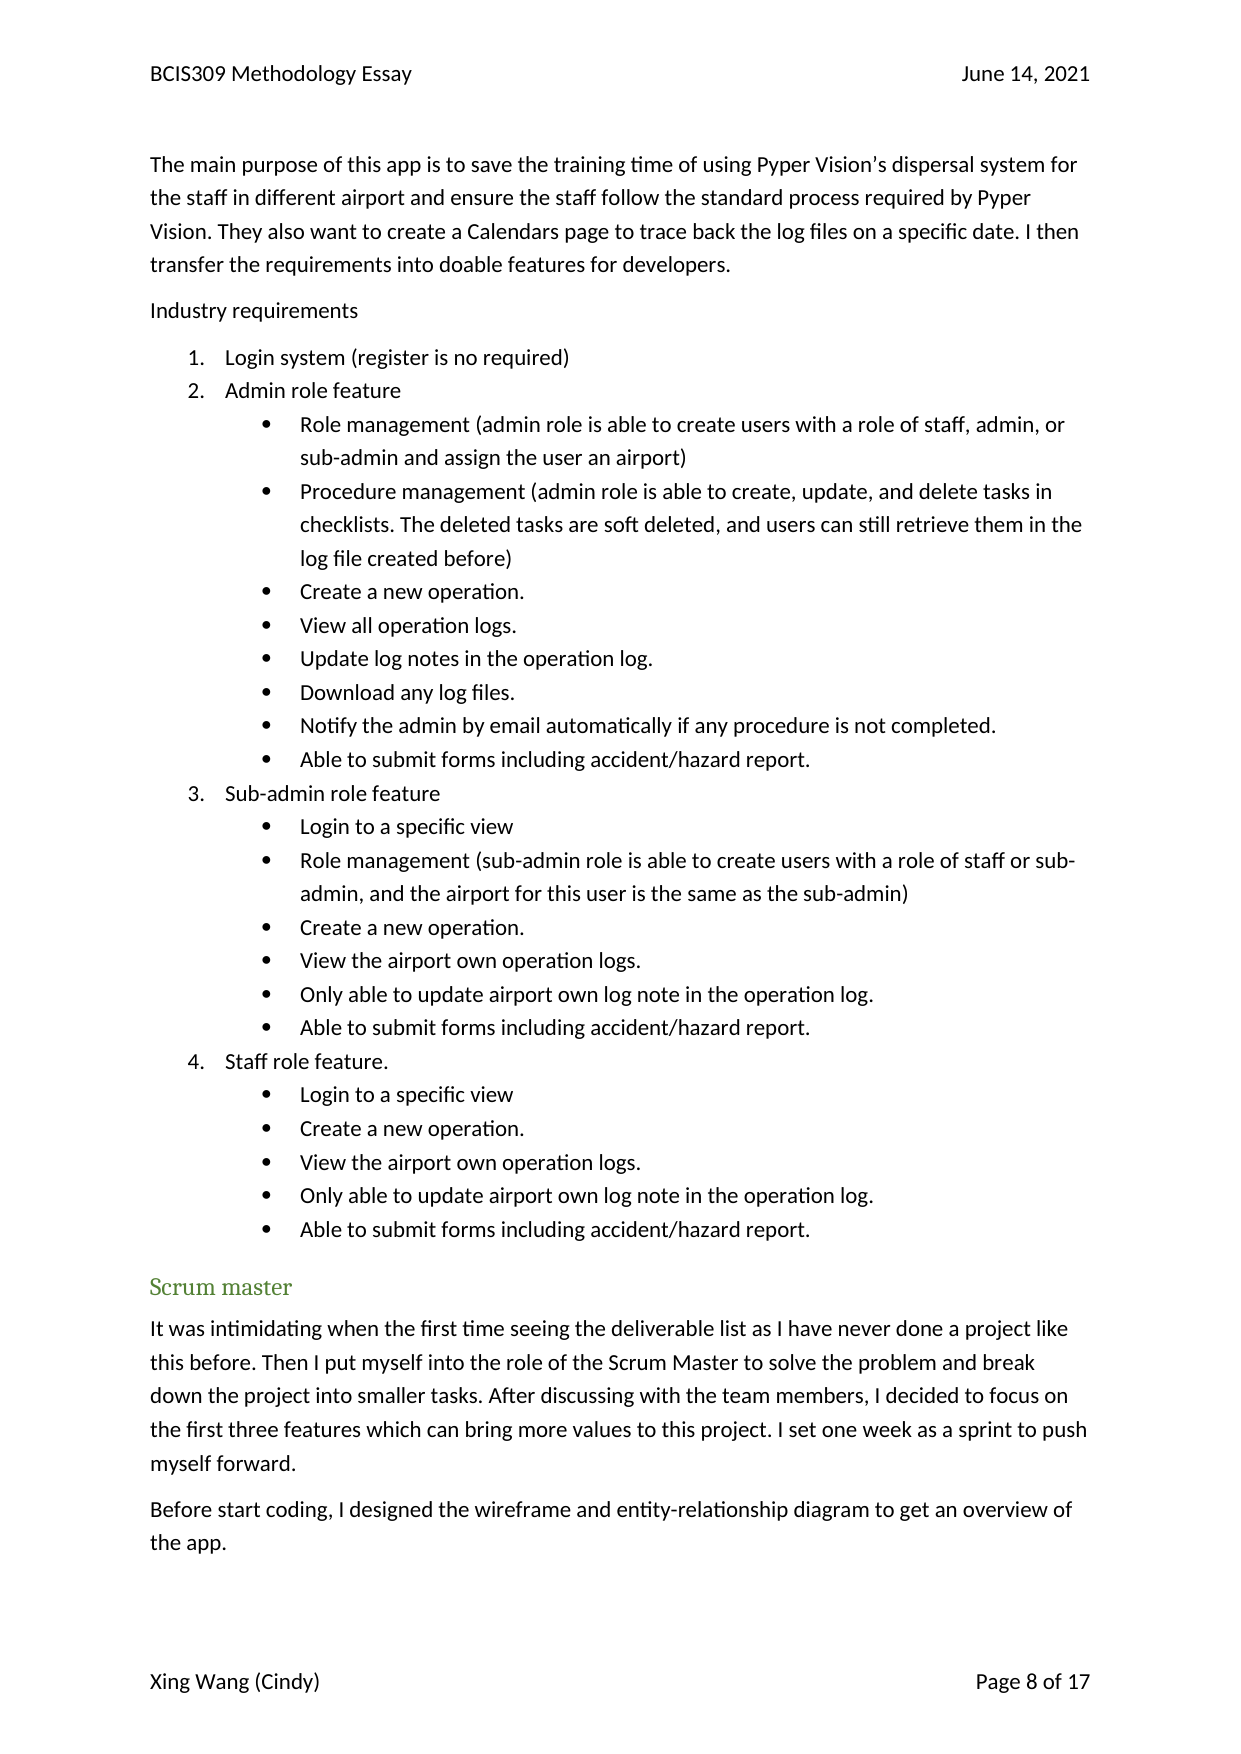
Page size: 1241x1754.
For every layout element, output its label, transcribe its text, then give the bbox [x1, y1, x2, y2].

list Only able to update airport own log note in the operation log. [262, 1181, 1090, 1209]
list View the airport own operation logs. [262, 1148, 1090, 1176]
text It was intimidating when the first time seeing the deliverable list as I have never done a project like this before. Then I put myself into the role of the Scrum Master to solve the problem and break down the project into smaller tasks. After discussing with the team members, I decided to focus on the first three features which can bring more values to this project. I set one week as a sprint to push myself forward. [150, 1314, 1090, 1477]
list Login to a specific view [262, 812, 1090, 840]
text Before start coding, I designed the wireframe and entity-relationship diagram to get an overview of the app. [150, 1495, 1090, 1556]
list Download any log files. [262, 678, 1090, 706]
list Login to a specific view [262, 1081, 1090, 1109]
list Able to submit forms including accident/hazard report. [262, 1013, 1090, 1042]
list Admin role feature [187, 376, 1090, 404]
text The main purpose of this app is to save the training time of using Pyper Vision’s dispersal system for the staff in different airport and ensure the staff follow the standard process required by Pyper Vision. They also want to create a Calendars page to trace back the log files on a specific date. I then transfer the requirements into doable features for developers. [150, 150, 1090, 279]
list Able to submit forms including accident/hazard report. [262, 1215, 1090, 1243]
list Procedure management (admin role is able to create, update, and delete tasks in checklists. The deleted tasks are soft deleted, and users can still retrieve them in the log file created before) [262, 477, 1090, 572]
list Notify the admin by email automatically if any procedure is not completed. [262, 712, 1090, 740]
list Able to submit forms including accident/hazard report. [262, 745, 1090, 773]
list Login system (register is no required) [187, 343, 1090, 371]
list Update log notes in the operation log. [262, 644, 1090, 673]
list Create a new operation. [262, 577, 1090, 606]
list Create a new operation. [262, 1114, 1090, 1142]
list View all operation logs. [262, 611, 1090, 639]
list Create a new operation. [262, 913, 1090, 941]
list Role management (admin role is able to create users with a role of staff, admin, or sub-admin and assign the user an airport) [262, 410, 1090, 471]
subtitle Scrum master [150, 1273, 1090, 1302]
list View the airport own operation logs. [262, 946, 1090, 974]
list Only able to update airport own log note in the operation log. [262, 980, 1090, 1008]
list Role management (sub-admin role is able to create users with a role of staff or sub-admin, and the airport for this user is the same as the sub-admin) [262, 846, 1090, 907]
text Industry requirements [150, 297, 1090, 325]
list Sub-admin role feature [187, 779, 1090, 807]
list Staff role feature. [187, 1047, 1090, 1075]
